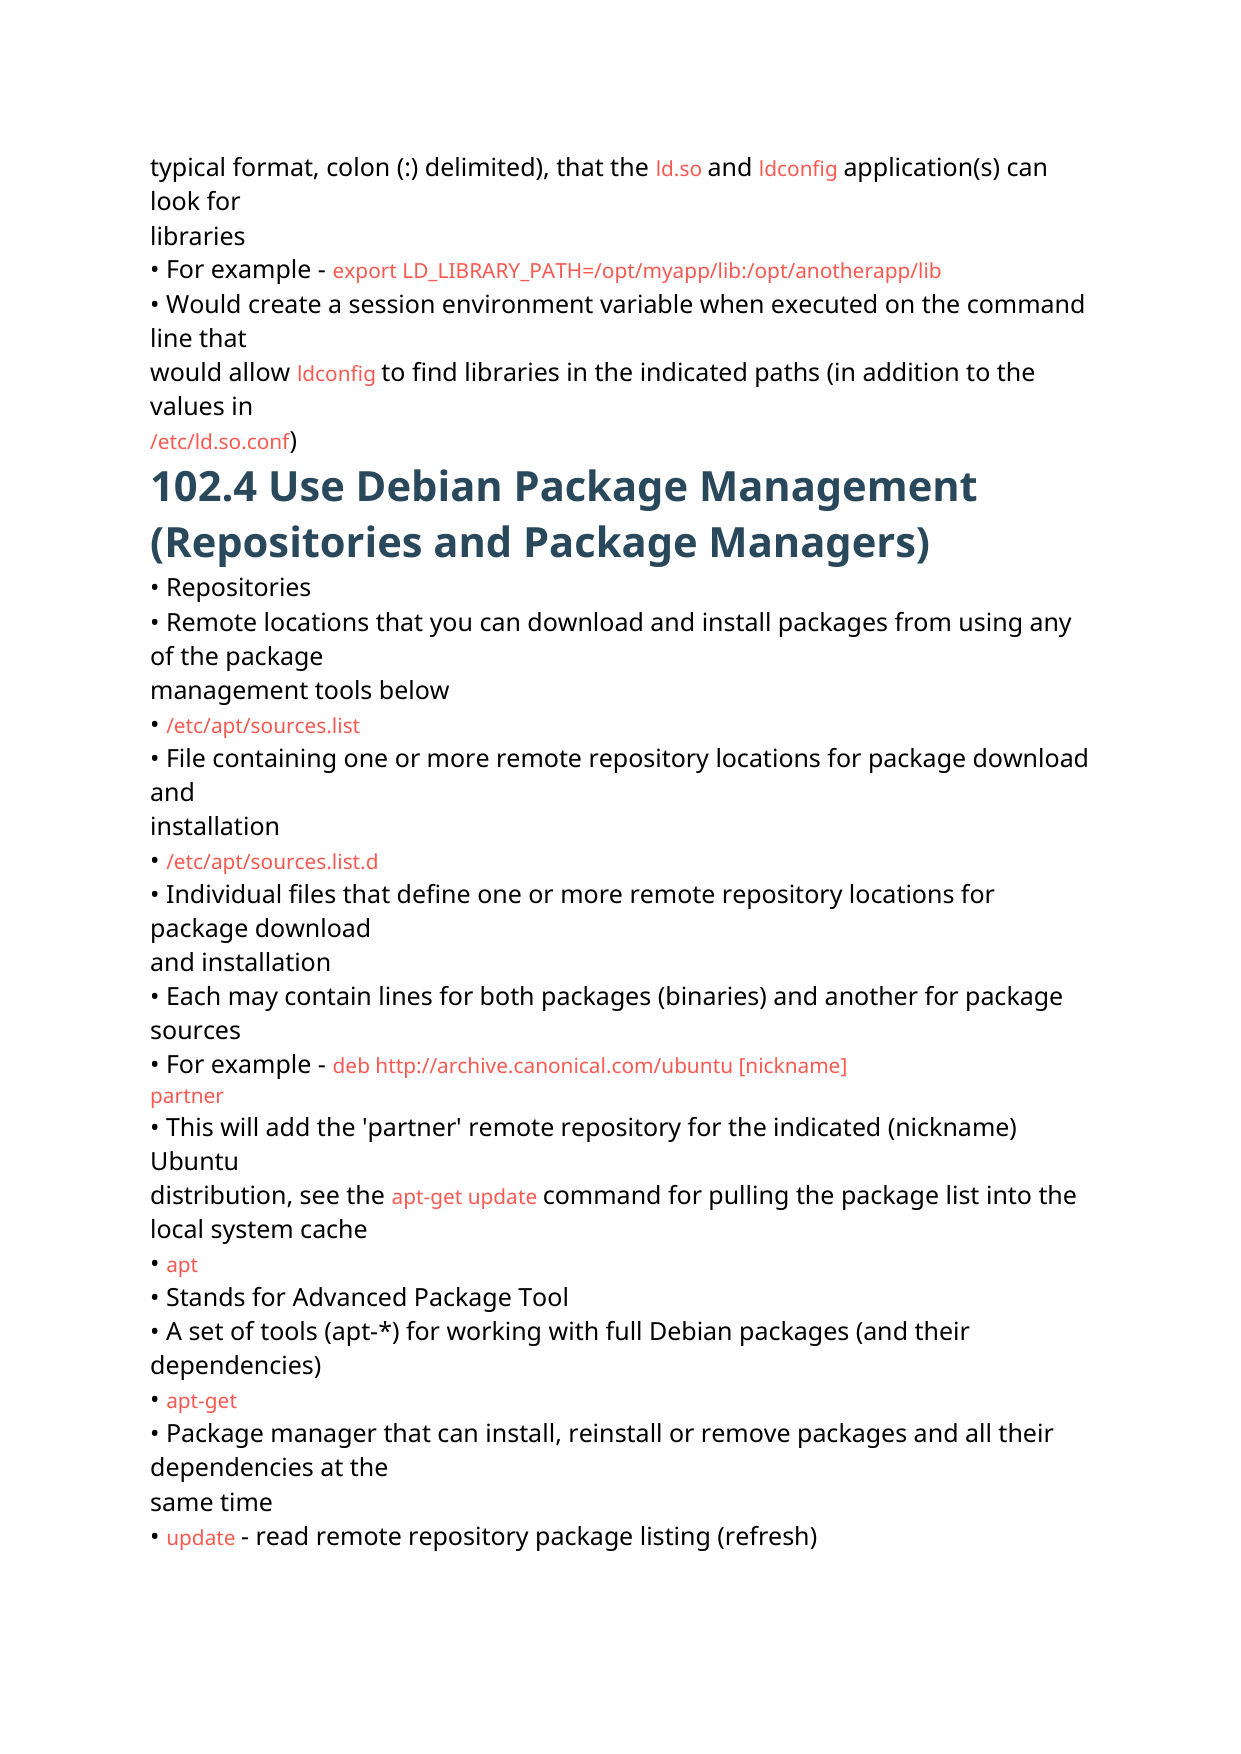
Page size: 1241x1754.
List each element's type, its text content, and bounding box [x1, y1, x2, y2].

text and installation [150, 945, 1090, 979]
text • Would create a session environment variable when executed on the command line that [150, 286, 1090, 354]
text • For example - export LD_LIBRARY_PATH=/opt/myapp/lib:/opt/anotherapp/lib [150, 252, 1090, 286]
text • /etc/apt/sources.list.d [150, 843, 1090, 877]
text • A set of tools (apt-*) for working with full Debian packages (and their dependencies) [150, 1314, 1090, 1382]
text /etc/ld.so.conf) [150, 422, 1090, 457]
text same time [150, 1484, 1090, 1518]
text management tools below [150, 672, 1090, 706]
text • apt [150, 1246, 1090, 1280]
text • Stands for Advanced Package Tool [150, 1280, 1090, 1314]
text • This will add the 'partner' remote repository for the indicated (nickname) Ubuntu [150, 1109, 1090, 1178]
text • File containing one or more remote repository locations for package download and [150, 740, 1090, 808]
text • apt-get [150, 1382, 1090, 1416]
text installation [150, 808, 1090, 843]
text distribution, see the apt-get update command for pulling the package list into the [150, 1178, 1090, 1212]
text 102.4 Use Debian Package Management (Repositories and Package Managers) [150, 457, 1090, 570]
text • Each may contain lines for both packages (binaries) and another for package sources [150, 979, 1090, 1047]
text libraries [150, 218, 1090, 252]
text • Remote locations that you can download and install packages from using any of the package [150, 604, 1090, 672]
text local system cache [150, 1212, 1090, 1246]
text • Repositories [150, 570, 1090, 604]
text would allow ldconfig to find libraries in the indicated paths (in addition to the values in [150, 354, 1090, 422]
text • /etc/apt/sources.list [150, 706, 1090, 740]
text • For example - deb http://archive.canonical.com/ubuntu [nickname] [150, 1047, 1090, 1081]
text partner [150, 1081, 1090, 1109]
text • Individual files that define one or more remote repository locations for package download [150, 877, 1090, 945]
text • Package manager that can install, reinstall or remove packages and all their dependencies at the [150, 1416, 1090, 1484]
text • update - read remote repository package listing (refresh) [150, 1518, 1090, 1552]
text typical format, colon (:) delimited), that the ld.so and ldconfig application(s) can look for [150, 150, 1090, 218]
